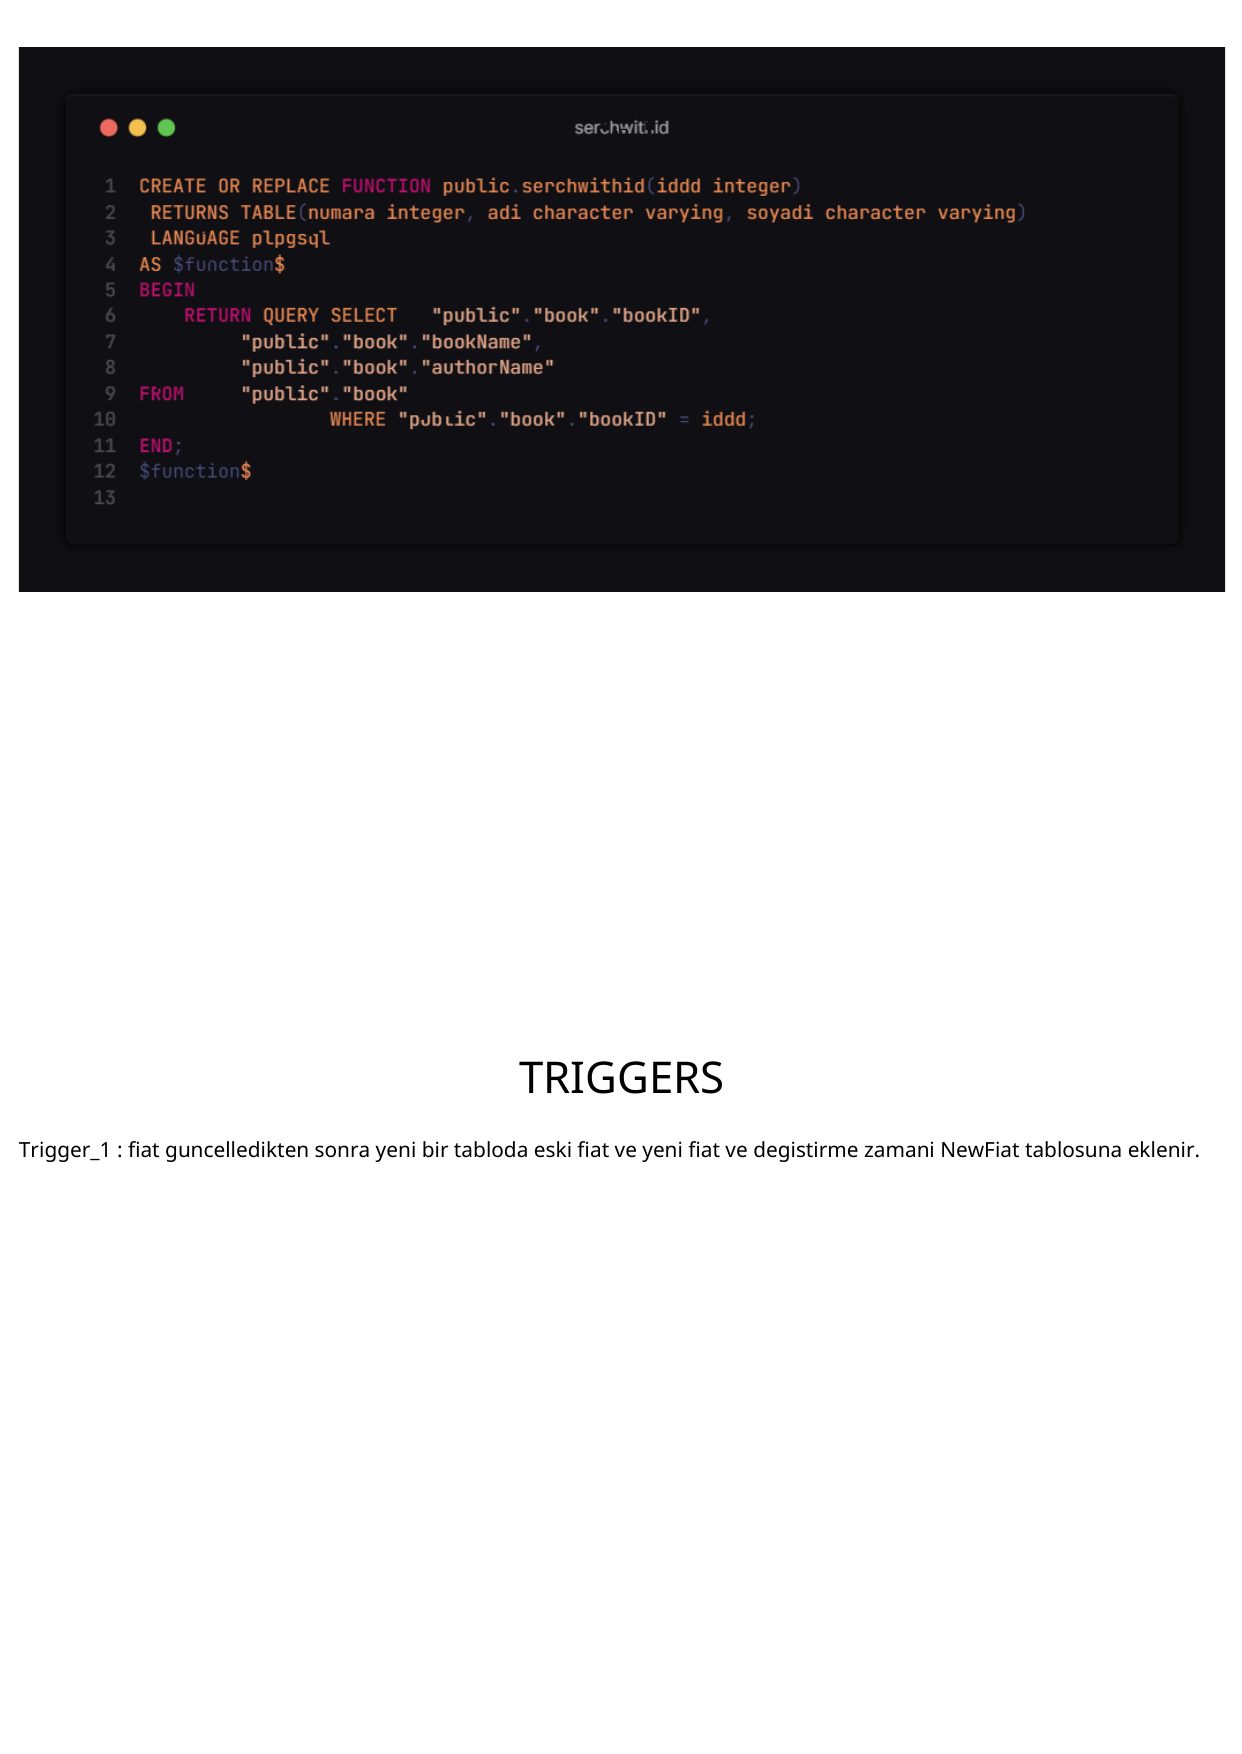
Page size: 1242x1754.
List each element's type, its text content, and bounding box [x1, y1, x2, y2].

text Trigger_1 : fiat guncelledikten sonra yeni bir tabloda eski fiat ve yeni fiat ve degistirme zamani NewFiat tablosuna eklenir. [19, 1135, 1225, 1163]
picture [18, 47, 1225, 592]
text TRIGGERS [19, 1047, 1225, 1106]
